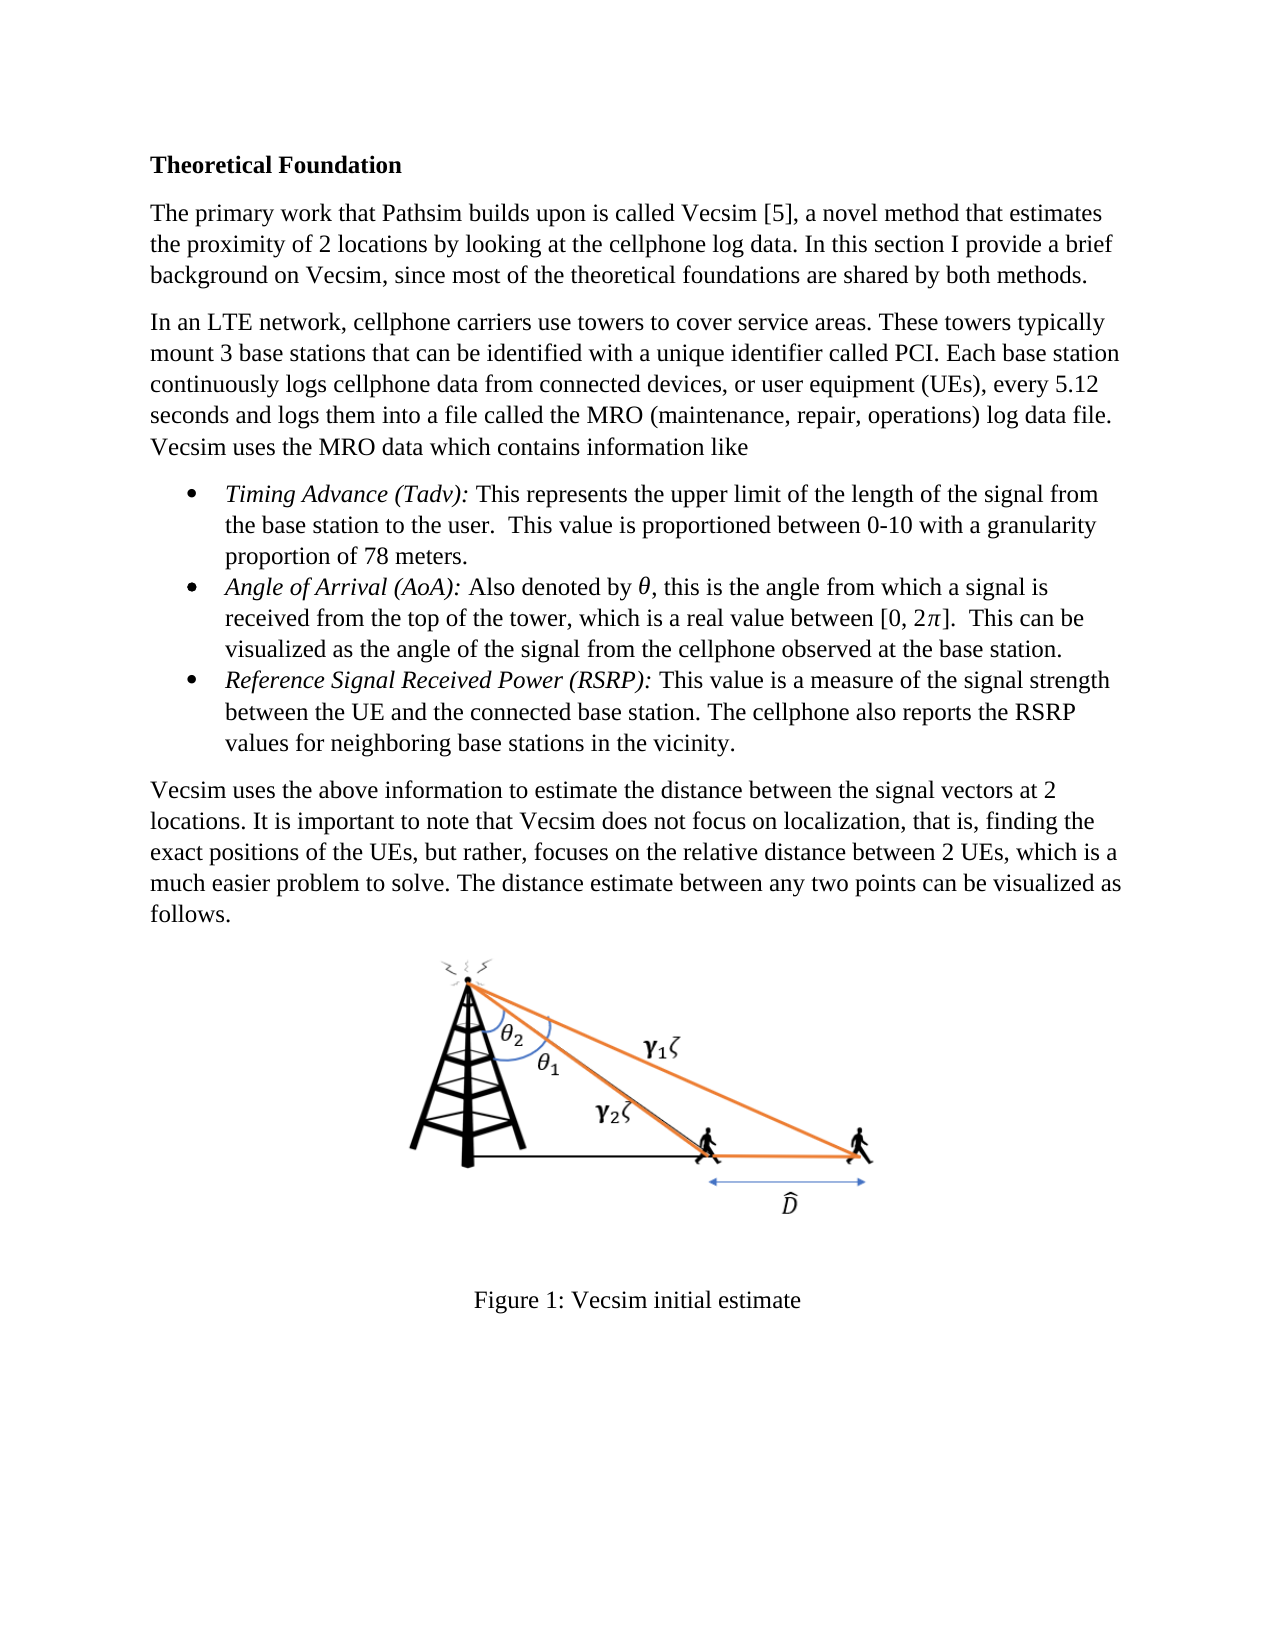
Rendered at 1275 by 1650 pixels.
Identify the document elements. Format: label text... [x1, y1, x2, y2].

text Theoretical Foundation [150, 150, 1125, 179]
text In an LTE network, cellphone carriers use towers to cover service areas. These towers typically mount 3 base stations that can be identified with a unique identifier called PCI. Each base station continuously logs cellphone data from connected devices, or user equipment (UEs), every 5.12 seconds and logs them into a file called the MRO (maintenance, repair, operations) log data file. Vecsim uses the MRO data which contains information like [150, 307, 1125, 460]
picture [387, 947, 888, 1219]
list Angle of Arrival (AoA): Also denoted by , this is the angle from which a signal is received from the top of the tower, which is a real value between [0, 2]. This can be visualized as the angle of the signal from the cellphone observed at the base station. [187, 572, 1125, 663]
text Figure 1: Vecsim initial estimate [150, 1286, 1125, 1314]
text Vecsim uses the above information to estimate the distance between the signal vectors at 2 locations. It is important to note that Vecsim does not focus on localization, that is, finding the exact positions of the UEs, but rather, focuses on the relative distance between 2 UEs, which is a much easier problem to solve. The distance estimate between any two points can be visualized as follows. [150, 775, 1125, 928]
text The primary work that Pathsim builds upon is called Vecsim [5], a novel method that estimates the proximity of 2 locations by looking at the cellphone log data. In this section I provide a brief background on Vecsim, since most of the theoretical foundations are shared by both methods. [150, 198, 1125, 288]
list Timing Advance (Tadv): This represents the upper limit of the length of the signal from the base station to the user. This value is proportioned between 0-10 with a granularity proportion of 78 meters. [187, 479, 1125, 570]
list Reference Signal Received Power (RSRP): This value is a measure of the signal strength between the UE and the connected base station. The cellphone also reports the RSRP values for neighboring base stations in the vicinity. [187, 666, 1125, 756]
